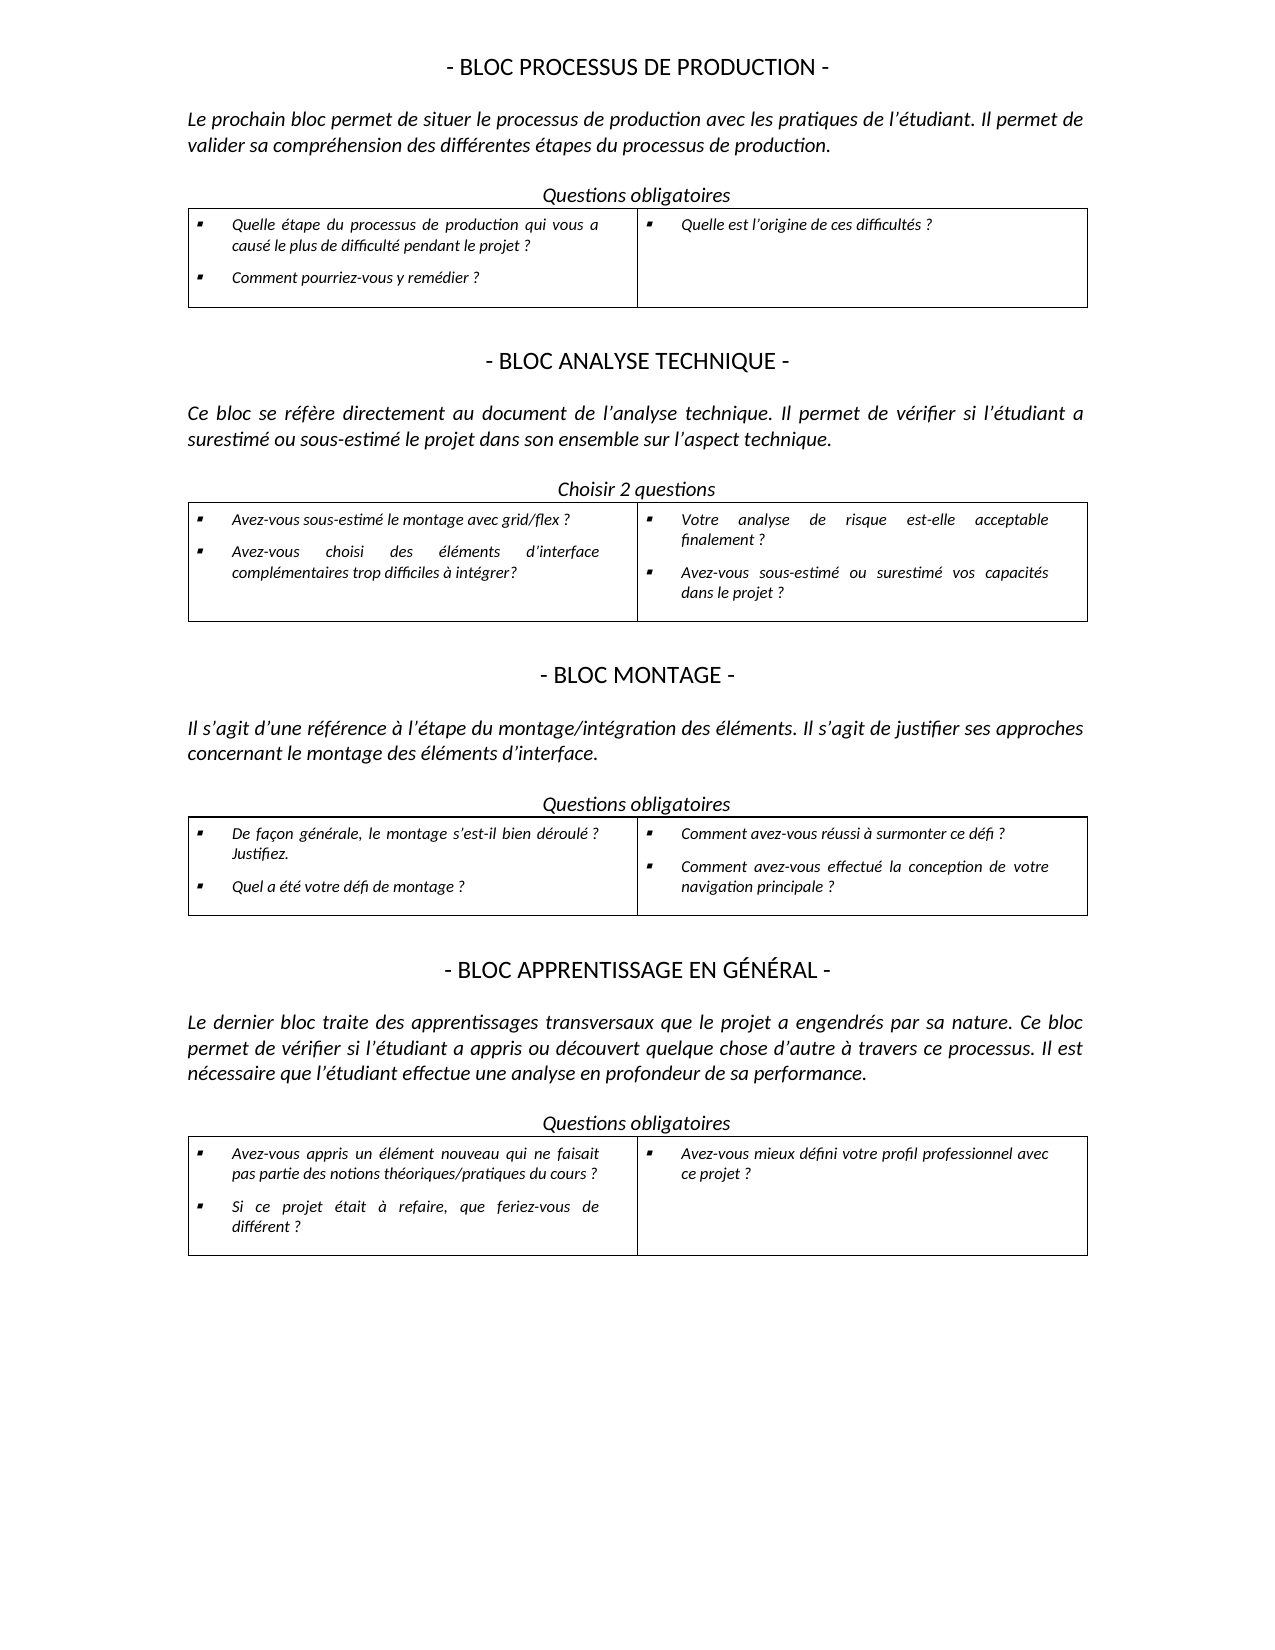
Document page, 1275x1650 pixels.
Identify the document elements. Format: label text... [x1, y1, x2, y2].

text - BLOC ANALYSE TECHNIQUE - [187, 345, 1087, 376]
table_header Quelle étape du processus de production qui vous a causé le plus de difficulté pendant le projet ? Comment pourriez-vous y remédier ? [189, 209, 637, 307]
text Le dernier bloc traite des apprentissages transversaux que le projet a engendrés par sa nature. Ce bloc permet de vérifier si l’étudiant a appris ou découvert quelque chose d’autre à travers ce processus. Il est nécessaire que l’étudiant effectue une analyse en profondeur de sa performance. [187, 1009, 1087, 1086]
text - BLOC MONTAGE - [187, 659, 1087, 690]
text Questions obligatoires [187, 1111, 1087, 1136]
text - BLOC PROCESSUS DE PRODUCTION - [187, 51, 1087, 81]
text Questions obligatoires [187, 791, 1087, 816]
table_header Comment avez-vous réussi à surmonter ce défi ? Comment avez-vous effectué la conception de votre navigation principale ? [638, 818, 1087, 915]
table_header Quelle est l’origine de ces difficultés ? [638, 209, 1087, 307]
text Il s’agit d’une référence à l’étape du montage/intégration des éléments. Il s’agit de justifier ses approches concernant le montage des éléments d’interface. [187, 715, 1087, 766]
text - BLOC APPRENTISSAGE EN GÉNÉRAL - [187, 954, 1087, 984]
table_header De façon générale, le montage s’est-il bien déroulé ? Justifiez. Quel a été votre défi de montage ? [189, 818, 637, 915]
table_header Votre analyse de risque est-elle acceptable finalement ? Avez-vous sous-estimé ou surestimé vos capacités dans le projet ? [638, 503, 1087, 621]
text Le prochain bloc permet de situer le processus de production avec les pratiques de l’étudiant. Il permet de valider sa compréhension des différentes étapes du processus de production. [187, 106, 1087, 157]
text Questions obligatoires [187, 182, 1087, 208]
text Ce bloc se réfère directement au document de l’analyse technique. Il permet de vérifier si l’étudiant a surestimé ou sous-estimé le projet dans son ensemble sur l’aspect technique. [187, 401, 1087, 451]
table_header Avez-vous appris un élément nouveau qui ne faisait pas partie des notions théoriques/pratiques du cours ? Si ce projet était à refaire, que feriez-vous de différent ? [189, 1137, 637, 1255]
table_header Avez-vous mieux défini votre profil professionnel avec ce projet ? [638, 1137, 1087, 1255]
text Choisir 2 questions [187, 476, 1087, 502]
table_header Avez-vous sous-estimé le montage avec grid/flex ? Avez-vous choisi des éléments d’interface complémentaires trop difficiles à intégrer? [189, 503, 637, 621]
